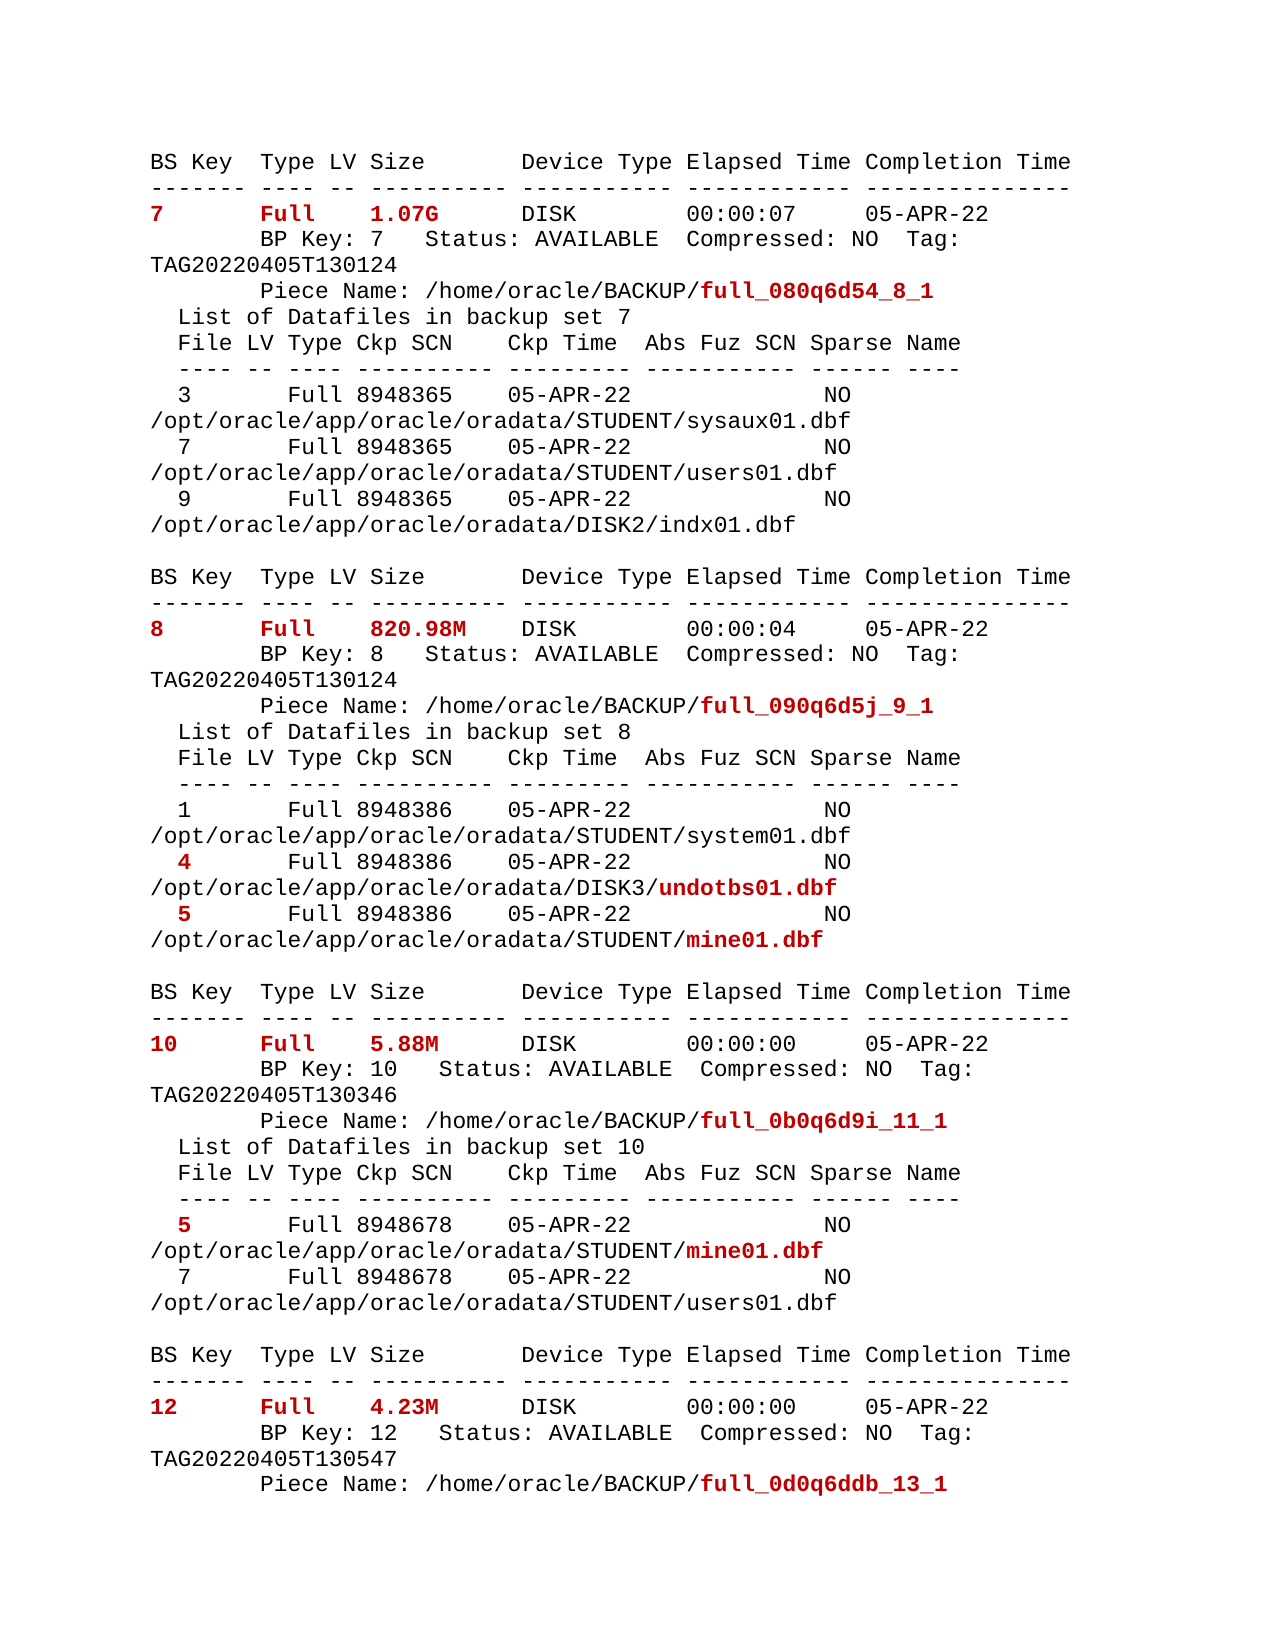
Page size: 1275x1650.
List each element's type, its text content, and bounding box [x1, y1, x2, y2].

text File LV Type Ckp SCN Ckp Time Abs Fuz SCN Sparse Name [150, 332, 1125, 357]
text Piece Name: /home/oracle/BACKUP/full_0d0q6ddb_13_1 [150, 1473, 1125, 1499]
text BP Key: 8 Status: AVAILABLE Compressed: NO Tag: TAG20220405T130124 [150, 643, 1125, 695]
text ------- ---- -- ---------- ----------- ------------ --------------- [150, 591, 1125, 617]
text 7 Full 8948365 05-APR-22 NO /opt/oracle/app/oracle/oradata/STUDENT/users01.dbf [150, 435, 1125, 487]
text BS Key Type LV Size Device Type Elapsed Time Completion Time [150, 1343, 1125, 1369]
text File LV Type Ckp SCN Ckp Time Abs Fuz SCN Sparse Name [150, 747, 1125, 772]
text BP Key: 12 Status: AVAILABLE Compressed: NO Tag: TAG20220405T130547 [150, 1421, 1125, 1473]
text 12 Full 4.23M DISK 00:00:00 05-APR-22 [150, 1395, 1125, 1421]
text 7 Full 8948678 05-APR-22 NO /opt/oracle/app/oracle/oradata/STUDENT/users01.dbf [150, 1265, 1125, 1317]
text ------- ---- -- ---------- ----------- ------------ --------------- [150, 1006, 1125, 1032]
text List of Datafiles in backup set 7 [150, 306, 1125, 332]
text 10 Full 5.88M DISK 00:00:00 05-APR-22 [150, 1032, 1125, 1058]
text 9 Full 8948365 05-APR-22 NO /opt/oracle/app/oracle/oradata/DISK2/indx01.dbf [150, 487, 1125, 539]
text File LV Type Ckp SCN Ckp Time Abs Fuz SCN Sparse Name [150, 1162, 1125, 1187]
text BS Key Type LV Size Device Type Elapsed Time Completion Time [150, 150, 1125, 176]
text BP Key: 7 Status: AVAILABLE Compressed: NO Tag: TAG20220405T130124 [150, 228, 1125, 280]
text BS Key Type LV Size Device Type Elapsed Time Completion Time [150, 565, 1125, 591]
text Piece Name: /home/oracle/BACKUP/full_090q6d5j_9_1 [150, 695, 1125, 721]
text BS Key Type LV Size Device Type Elapsed Time Completion Time [150, 980, 1125, 1006]
text 3 Full 8948365 05-APR-22 NO /opt/oracle/app/oracle/oradata/STUDENT/sysaux01.dbf [150, 383, 1125, 435]
text ------- ---- -- ---------- ----------- ------------ --------------- [150, 1369, 1125, 1395]
text Piece Name: /home/oracle/BACKUP/full_080q6d54_8_1 [150, 280, 1125, 306]
text 1 Full 8948386 05-APR-22 NO /opt/oracle/app/oracle/oradata/STUDENT/system01.dbf [150, 798, 1125, 850]
text List of Datafiles in backup set 8 [150, 721, 1125, 747]
text ------- ---- -- ---------- ----------- ------------ --------------- [150, 176, 1125, 202]
text ---- -- ---- ---------- --------- ----------- ------ ---- [150, 772, 1125, 798]
text List of Datafiles in backup set 10 [150, 1136, 1125, 1162]
text 5 Full 8948386 05-APR-22 NO /opt/oracle/app/oracle/oradata/STUDENT/mine01.dbf [150, 902, 1125, 954]
text 7 Full 1.07G DISK 00:00:07 05-APR-22 [150, 202, 1125, 228]
text ---- -- ---- ---------- --------- ----------- ------ ---- [150, 357, 1125, 383]
text 4 Full 8948386 05-APR-22 NO /opt/oracle/app/oracle/oradata/DISK3/undotbs01.dbf [150, 850, 1125, 902]
text Piece Name: /home/oracle/BACKUP/full_0b0q6d9i_11_1 [150, 1110, 1125, 1136]
text 5 Full 8948678 05-APR-22 NO /opt/oracle/app/oracle/oradata/STUDENT/mine01.dbf [150, 1213, 1125, 1265]
text ---- -- ---- ---------- --------- ----------- ------ ---- [150, 1187, 1125, 1213]
text 8 Full 820.98M DISK 00:00:04 05-APR-22 [150, 617, 1125, 643]
text BP Key: 10 Status: AVAILABLE Compressed: NO Tag: TAG20220405T130346 [150, 1058, 1125, 1110]
